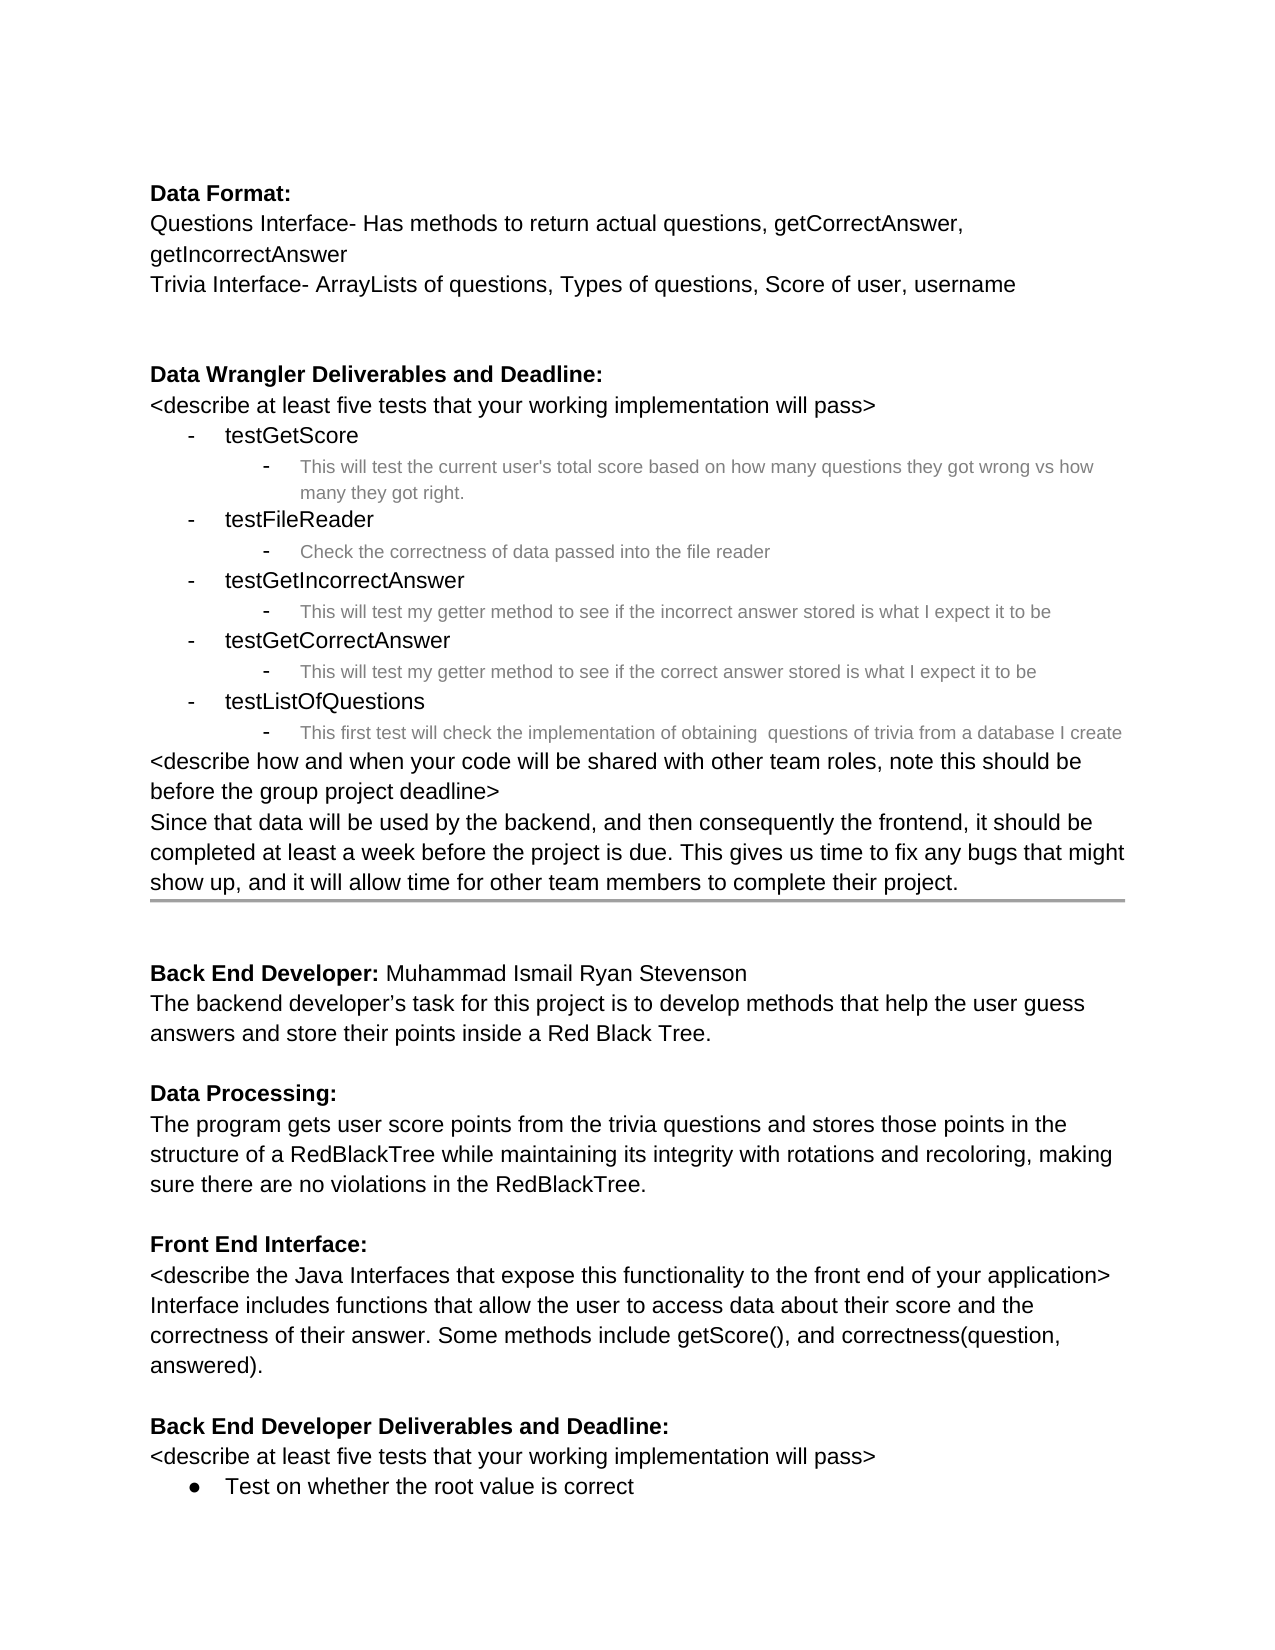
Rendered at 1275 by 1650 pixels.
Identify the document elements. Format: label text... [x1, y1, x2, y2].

text Back End Developer: Muhammad Ismail Ryan Stevenson [150, 959, 1125, 986]
list This will test my getter method to see if the incorrect answer stored is what I expect it to be [262, 597, 1125, 623]
text Trivia Interface- ArrayLists of questions, Types of questions, Score of user, username [150, 271, 1125, 297]
text Questions Interface- Has methods to return actual questions, getCorrectAnswer, getIncorrectAnswer [150, 210, 1125, 267]
text Data Format: [150, 180, 1125, 207]
list testGetIncorrectAnswer [187, 567, 1125, 593]
text Data Wrangler Deliverables and Deadline: [150, 361, 1125, 388]
text Interface includes functions that allow the user to access data about their score and the correctness of their answer. Some methods include getScore(), and correctness(question, answered). [150, 1292, 1125, 1379]
text <describe the Java Interfaces that expose this functionality to the front end of your application> [150, 1262, 1125, 1288]
text The backend developer’s task for this project is to develop methods that help the user guess answers and store their points inside a Red Black Tree. [150, 990, 1125, 1046]
text The program gets user score points from the trivia questions and stores those points in the structure of a RedBlackTree while maintaining its integrity with rotations and recoloring, making sure there are no violations in the RedBlackTree. [150, 1111, 1125, 1197]
list testGetScore [187, 422, 1125, 448]
list Test on whether the root value is correct [187, 1473, 1125, 1499]
text Front End Interface: [150, 1231, 1125, 1258]
text <describe at least five tests that your working implementation will pass> [150, 1443, 1125, 1469]
text Since that data will be used by the backend, and then consequently the frontend, it should be completed at least a week before the project is due. This gives us time to fix any bugs that might show up, and it will allow time for other team members to complete their project. [150, 808, 1125, 895]
list testGetCorrectAnswer [187, 627, 1125, 654]
text <describe at least five tests that your working implementation will pass> [150, 392, 1125, 418]
list This will test the current user's total score based on how many questions they got wrong vs how many they got right. [262, 452, 1125, 503]
list testListOfQuestions [187, 688, 1125, 714]
list testFileReader [187, 506, 1125, 533]
text Data Processing: [150, 1080, 1125, 1107]
list This first test will check the implementation of obtaining questions of trivia from a database I create [262, 718, 1125, 744]
text <describe how and when your code will be shared with other team roles, note this should be before the group project deadline> [150, 748, 1125, 805]
text Back End Developer Deliverables and Deadline: [150, 1413, 1125, 1439]
list This will test my getter method to see if the correct answer stored is what I expect it to be [262, 657, 1125, 684]
list Check the correctness of data passed into the file reader [262, 537, 1125, 563]
